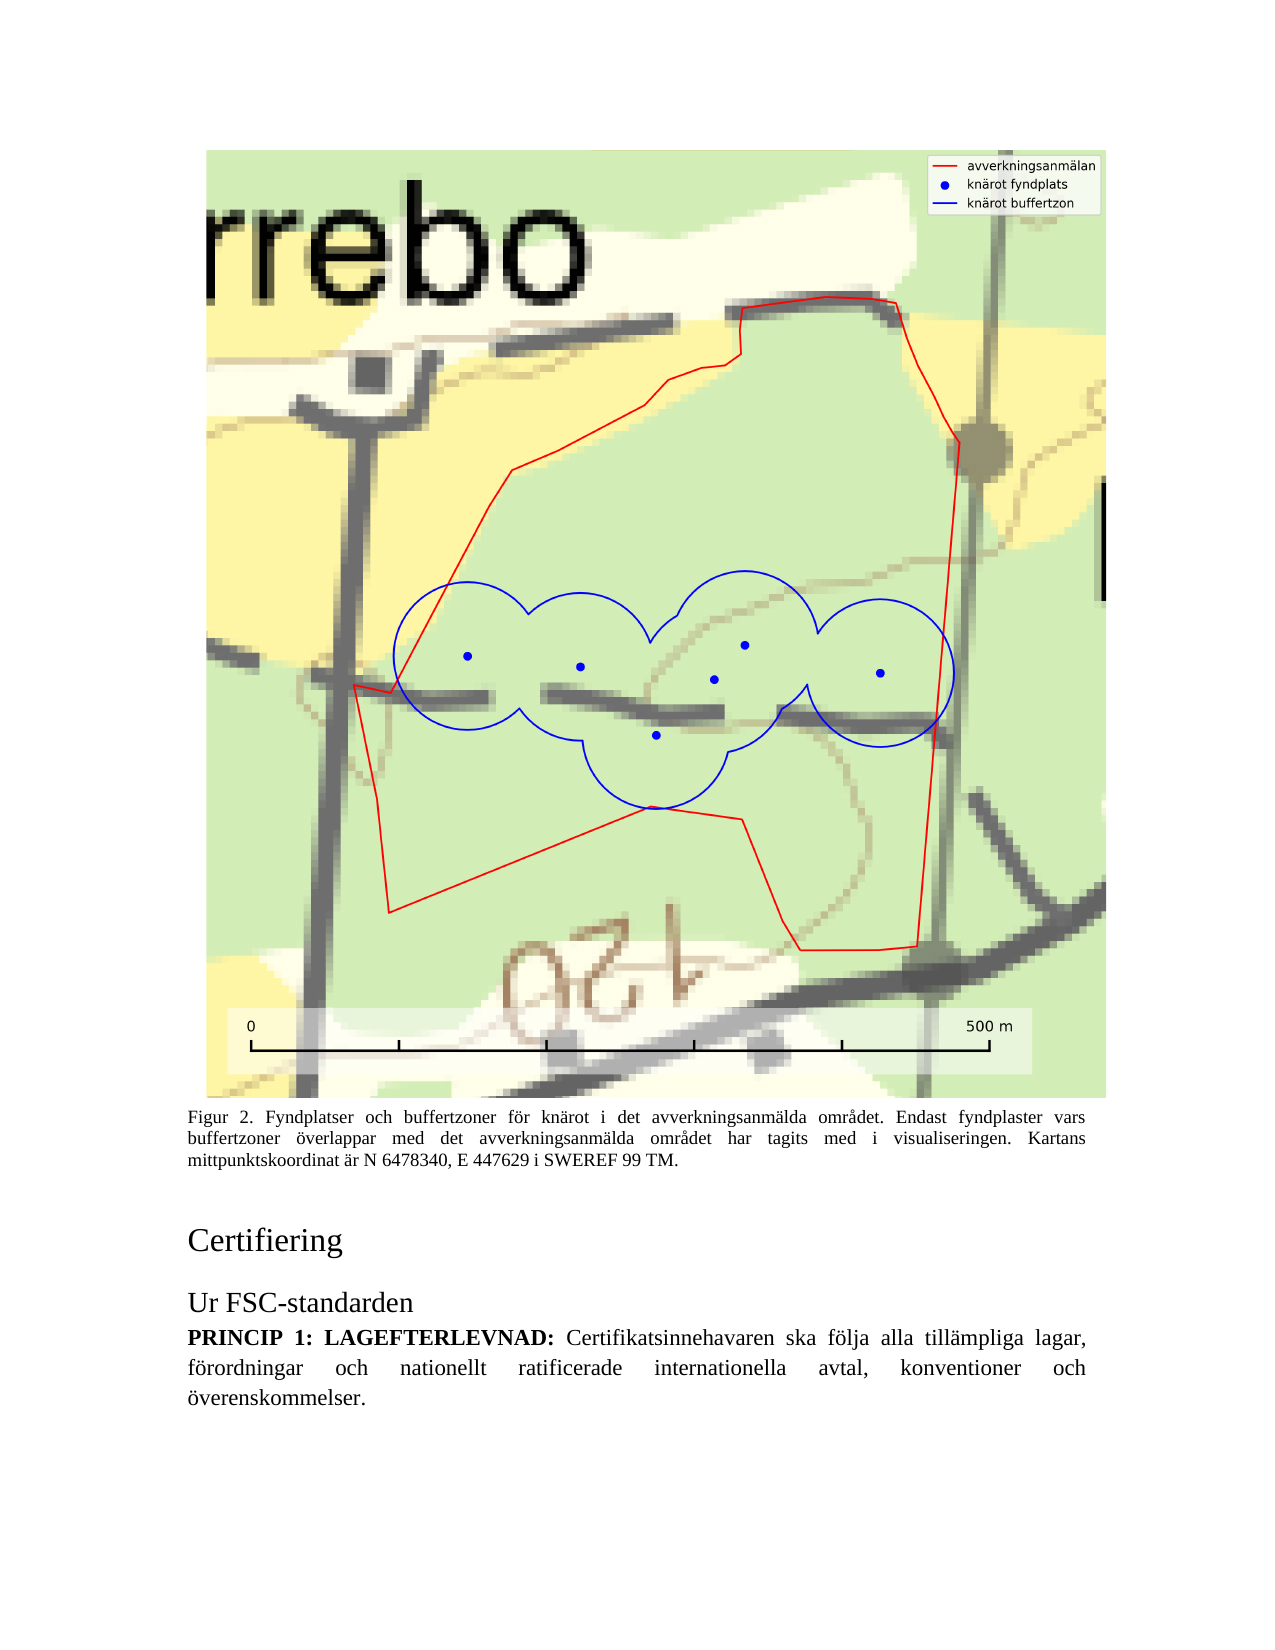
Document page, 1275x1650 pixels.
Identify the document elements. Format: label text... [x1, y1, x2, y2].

text Figur 2. Fyndplatser och buffertzoner för knärot i det avverkningsanmälda området. Endast fyndplaster vars buffertzoner överlappar med det avverkningsanmälda området har tagits med i visualiseringen. Kartans mittpunktskoordinat är N 6478340, E 447629 i SWEREF 99 TM. [187, 1106, 1087, 1170]
subtitle Certifiering [187, 1220, 1087, 1259]
text PRINCIP 1: LAGEFTERLEVNAD: Certifikatsinnehavaren ska följa alla tillämpliga lagar, förordningar och nationellt ratificerade internationella avtal, konventioner och överenskommelser. [187, 1324, 1087, 1411]
subtitle Ur FSC-standarden [187, 1285, 1087, 1319]
picture [206, 150, 1107, 1098]
